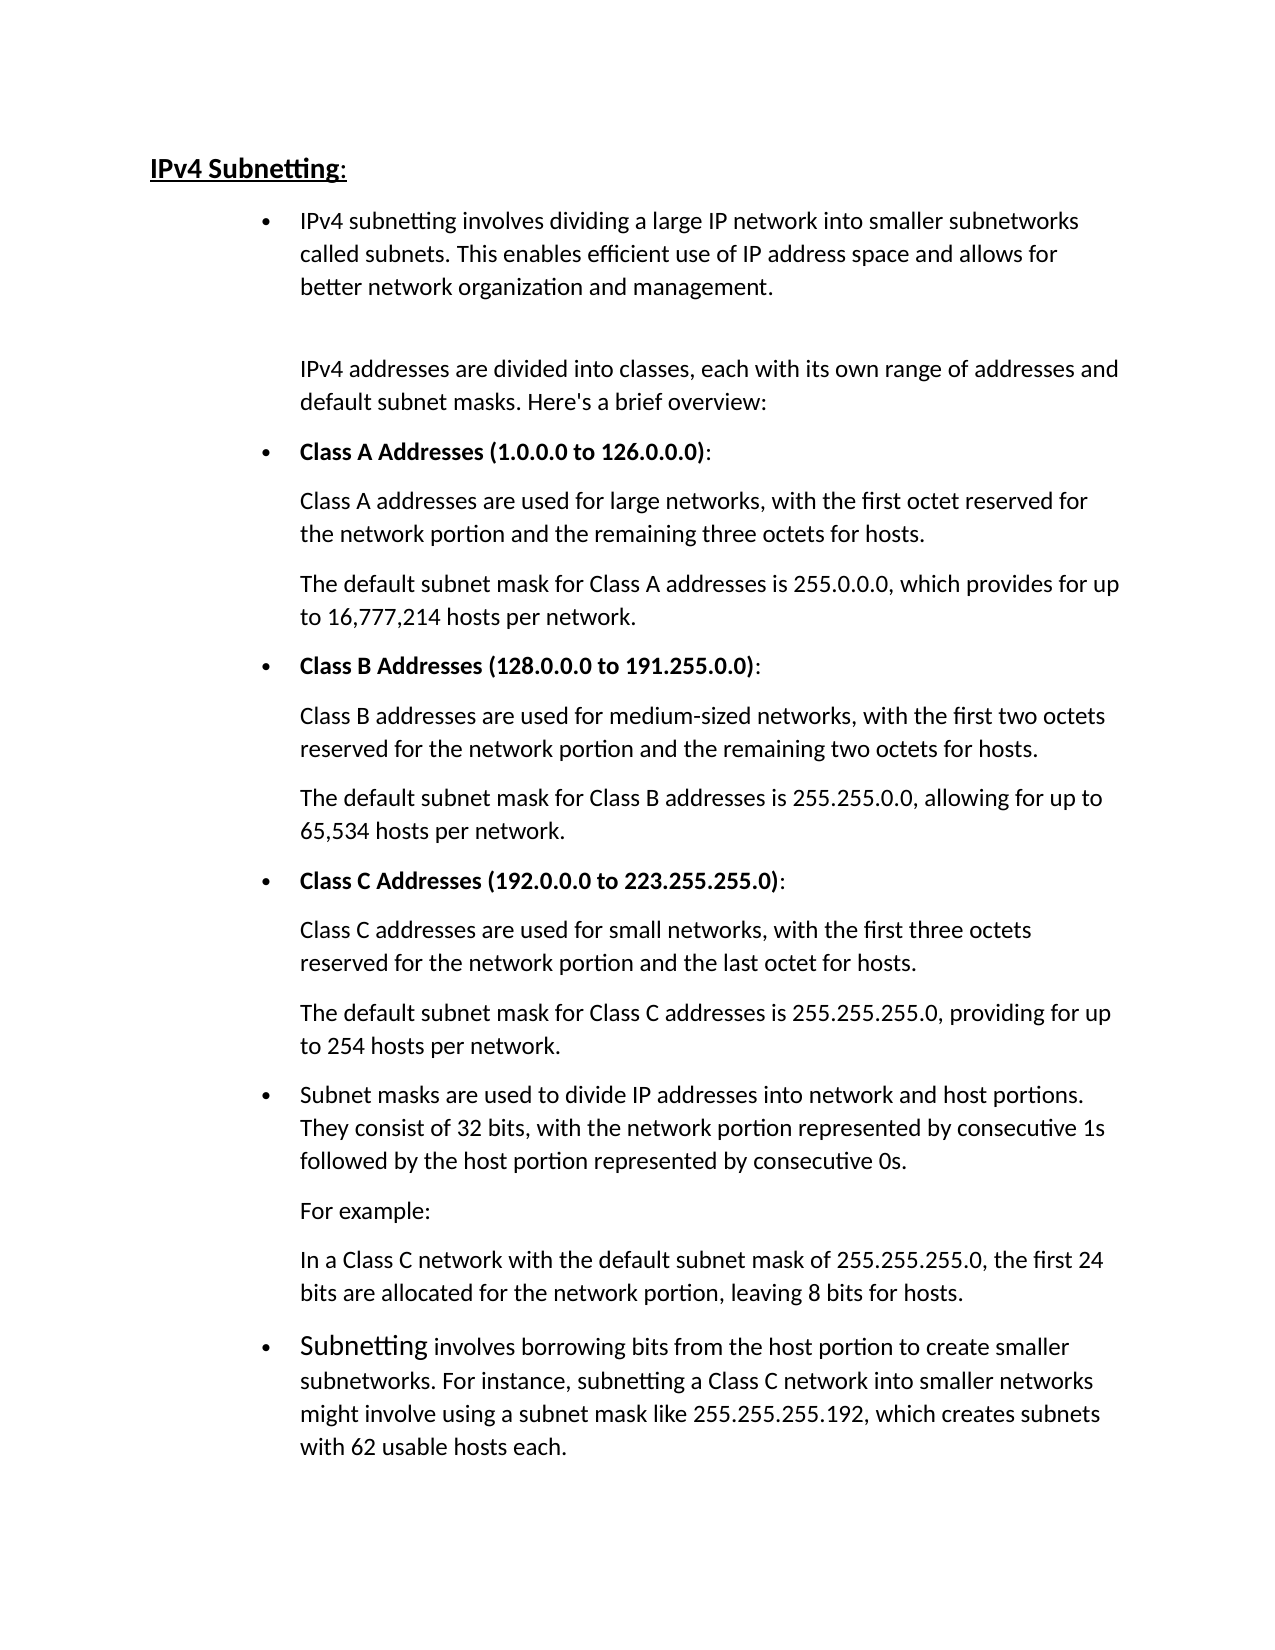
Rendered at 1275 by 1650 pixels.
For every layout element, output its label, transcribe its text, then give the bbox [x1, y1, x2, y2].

text IPv4 addresses are divided into classes, each with its own range of addresses and default subnet masks. Here's a brief overview: [300, 321, 1125, 417]
text Class C addresses are used for small networks, with the first three octets reserved for the network portion and the last octet for hosts. [300, 915, 1125, 978]
text IPv4 Subnetting: [150, 150, 1125, 186]
list Class C Addresses (192.0.0.0 to 223.255.255.0): [262, 865, 1125, 896]
list Class B Addresses (128.0.0.0 to 191.255.0.0): [262, 651, 1125, 681]
text Class A addresses are used for large networks, with the first octet reserved for the network portion and the remaining three octets for hosts. [300, 486, 1125, 549]
list IPv4 subnetting involves dividing a large IP network into smaller subnetworks called subnets. This enables efficient use of IP address space and allows for better network organization and management. [262, 205, 1125, 301]
text The default subnet mask for Class C addresses is 255.255.255.0, providing for up to 254 hosts per network. [300, 997, 1125, 1061]
list Class A Addresses (1.0.0.0 to 126.0.0.0): [262, 436, 1125, 466]
list Subnetting involves borrowing bits from the host portion to create smaller subnetworks. For instance, subnetting a Class C network into smaller networks might involve using a subnet mask like 255.255.255.192, which creates subnets with 62 usable hosts each. [262, 1327, 1125, 1462]
text In a Class C network with the default subnet mask of 255.255.255.0, the first 24 bits are allocated for the network portion, leaving 8 bits for hosts. [300, 1245, 1125, 1308]
list Subnet masks are used to divide IP addresses into network and host portions. They consist of 32 bits, with the network portion represented by consecutive 1s followed by the host portion represented by consecutive 0s. [262, 1080, 1125, 1176]
text For example: [300, 1195, 1125, 1226]
text The default subnet mask for Class B addresses is 255.255.0.0, allowing for up to 65,534 hosts per network. [300, 783, 1125, 846]
text Class B addresses are used for medium-sized networks, with the first two octets reserved for the network portion and the remaining two octets for hosts. [300, 700, 1125, 763]
text The default subnet mask for Class A addresses is 255.0.0.0, which provides for up to 16,777,214 hosts per network. [300, 568, 1125, 631]
